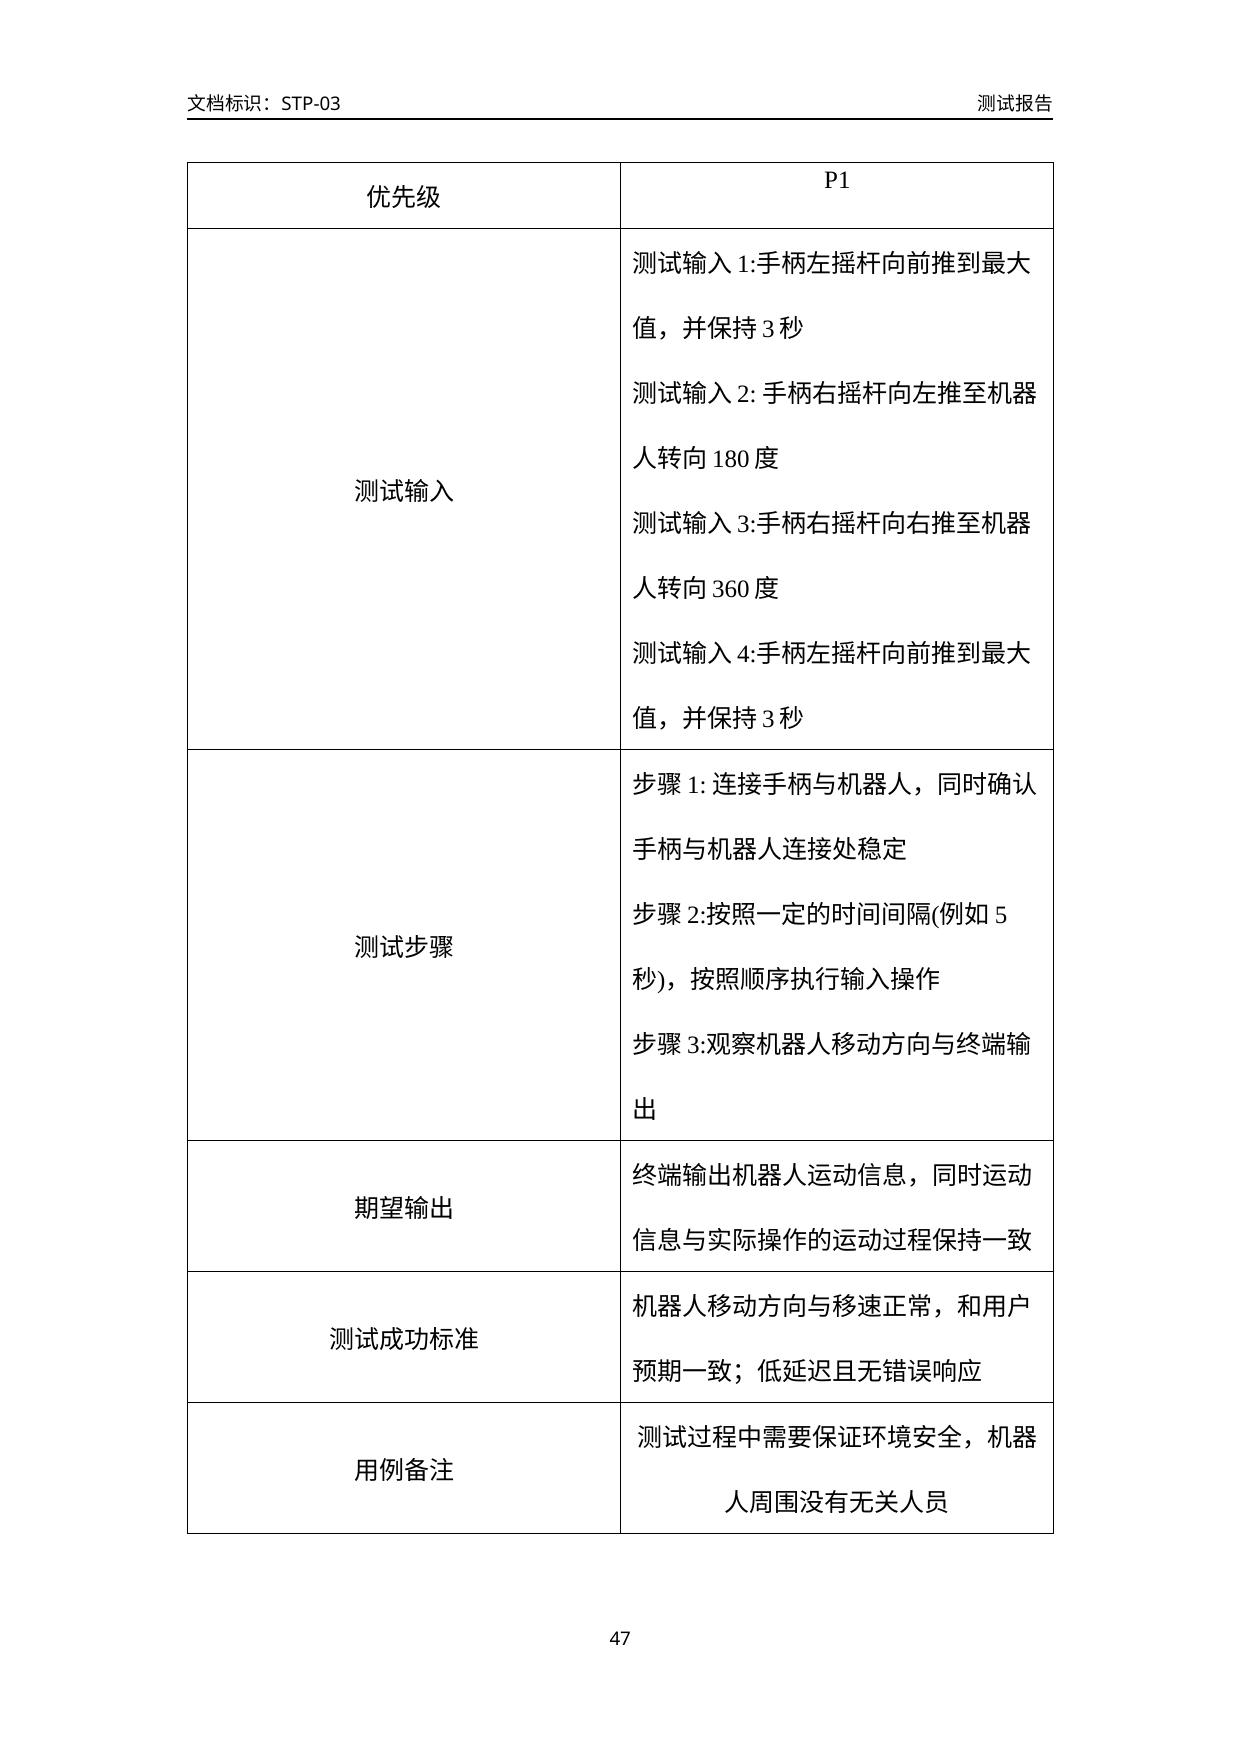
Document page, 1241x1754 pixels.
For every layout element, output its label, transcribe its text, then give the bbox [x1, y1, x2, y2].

table_cell 测试输入 [188, 229, 620, 749]
table_cell 终端输出机器人运动信息，同时运动信息与实际操作的运动过程保持一致 [621, 1141, 1053, 1271]
table_cell P1 [621, 163, 1053, 228]
table_cell 测试过程中需要保证环境安全，机器人周围没有无关人员 [621, 1403, 1053, 1533]
table_cell 步骤1: 连接手柄与机器人，同时确认手柄与机器人连接处稳定 步骤2:按照一定的时间间隔(例如5秒)，按照顺序执行输入操作 步骤3:观察机器人移动方向与终端输出 [621, 750, 1053, 1140]
table_cell 测试输入1:手柄左摇杆向前推到最大值，并保持3秒 测试输入2: 手柄右摇杆向左推至机器人转向180度 测试输入3:手柄右摇杆向右推至机器人转向360度 测试输入4:手柄左摇杆向前推到最大值，并保持3秒 [621, 229, 1053, 749]
table_cell 期望输出 [188, 1141, 620, 1271]
table_cell 用例备注 [188, 1403, 620, 1533]
table_cell 优先级 [188, 163, 620, 228]
table_cell 测试成功标准 [188, 1272, 620, 1402]
table_cell 机器人移动方向与移速正常，和用户预期一致；低延迟且无错误响应 [621, 1272, 1053, 1402]
table_cell 测试步骤 [188, 750, 620, 1140]
